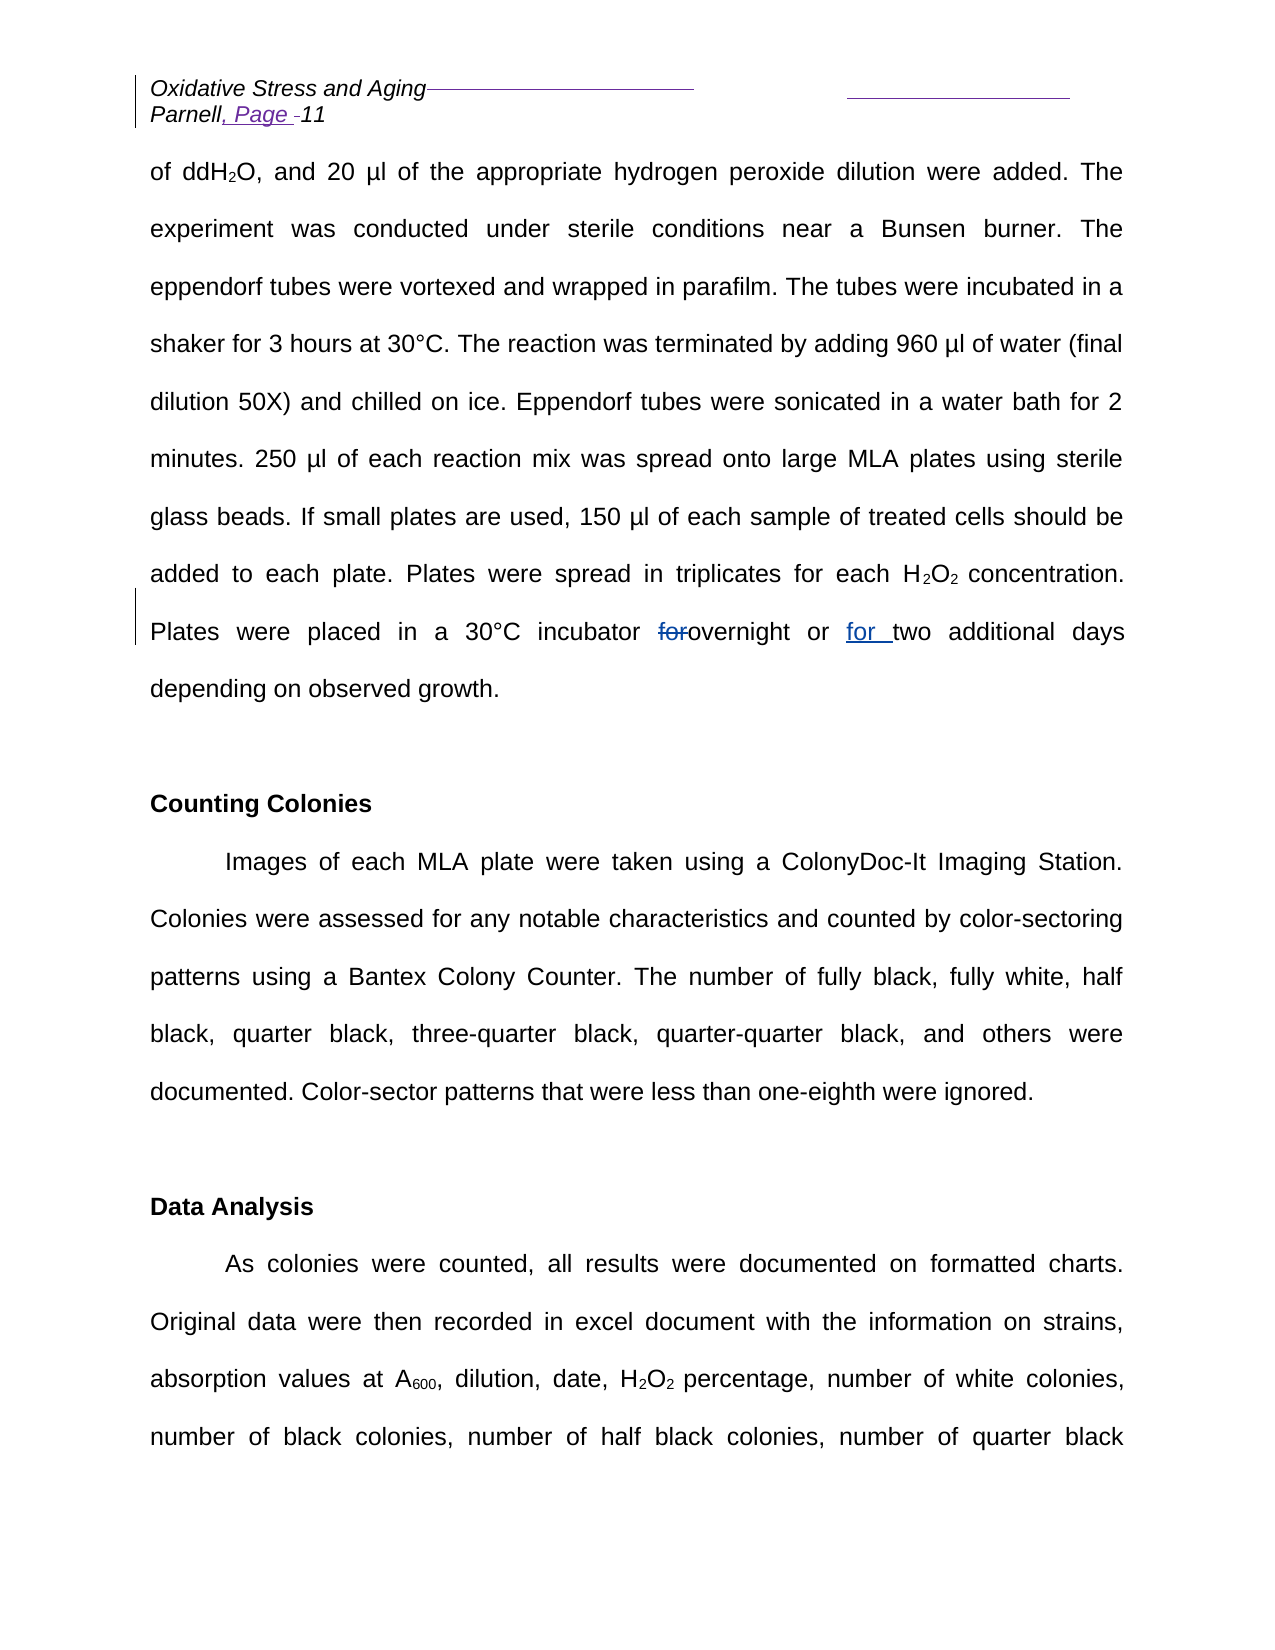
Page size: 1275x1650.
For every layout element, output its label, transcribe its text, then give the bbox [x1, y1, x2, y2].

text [150, 156, 1125, 703]
text Images of each MLA plate were taken using a ColonyDoc-It Imaging Station. Colonies were assessed for any notable characteristics and counted by color-sectoring patterns using a Bantex Colony Counter. The number of fully black, fully white, half black, quarter black, three-quarter black, quarter-quarter black, and others were documented. Color-sector patterns that were less than one-eighth were ignored. [150, 846, 1125, 1105]
text Data Analysis [150, 1191, 1125, 1220]
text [150, 1249, 1125, 1450]
text Counting Colonies [150, 789, 1125, 818]
